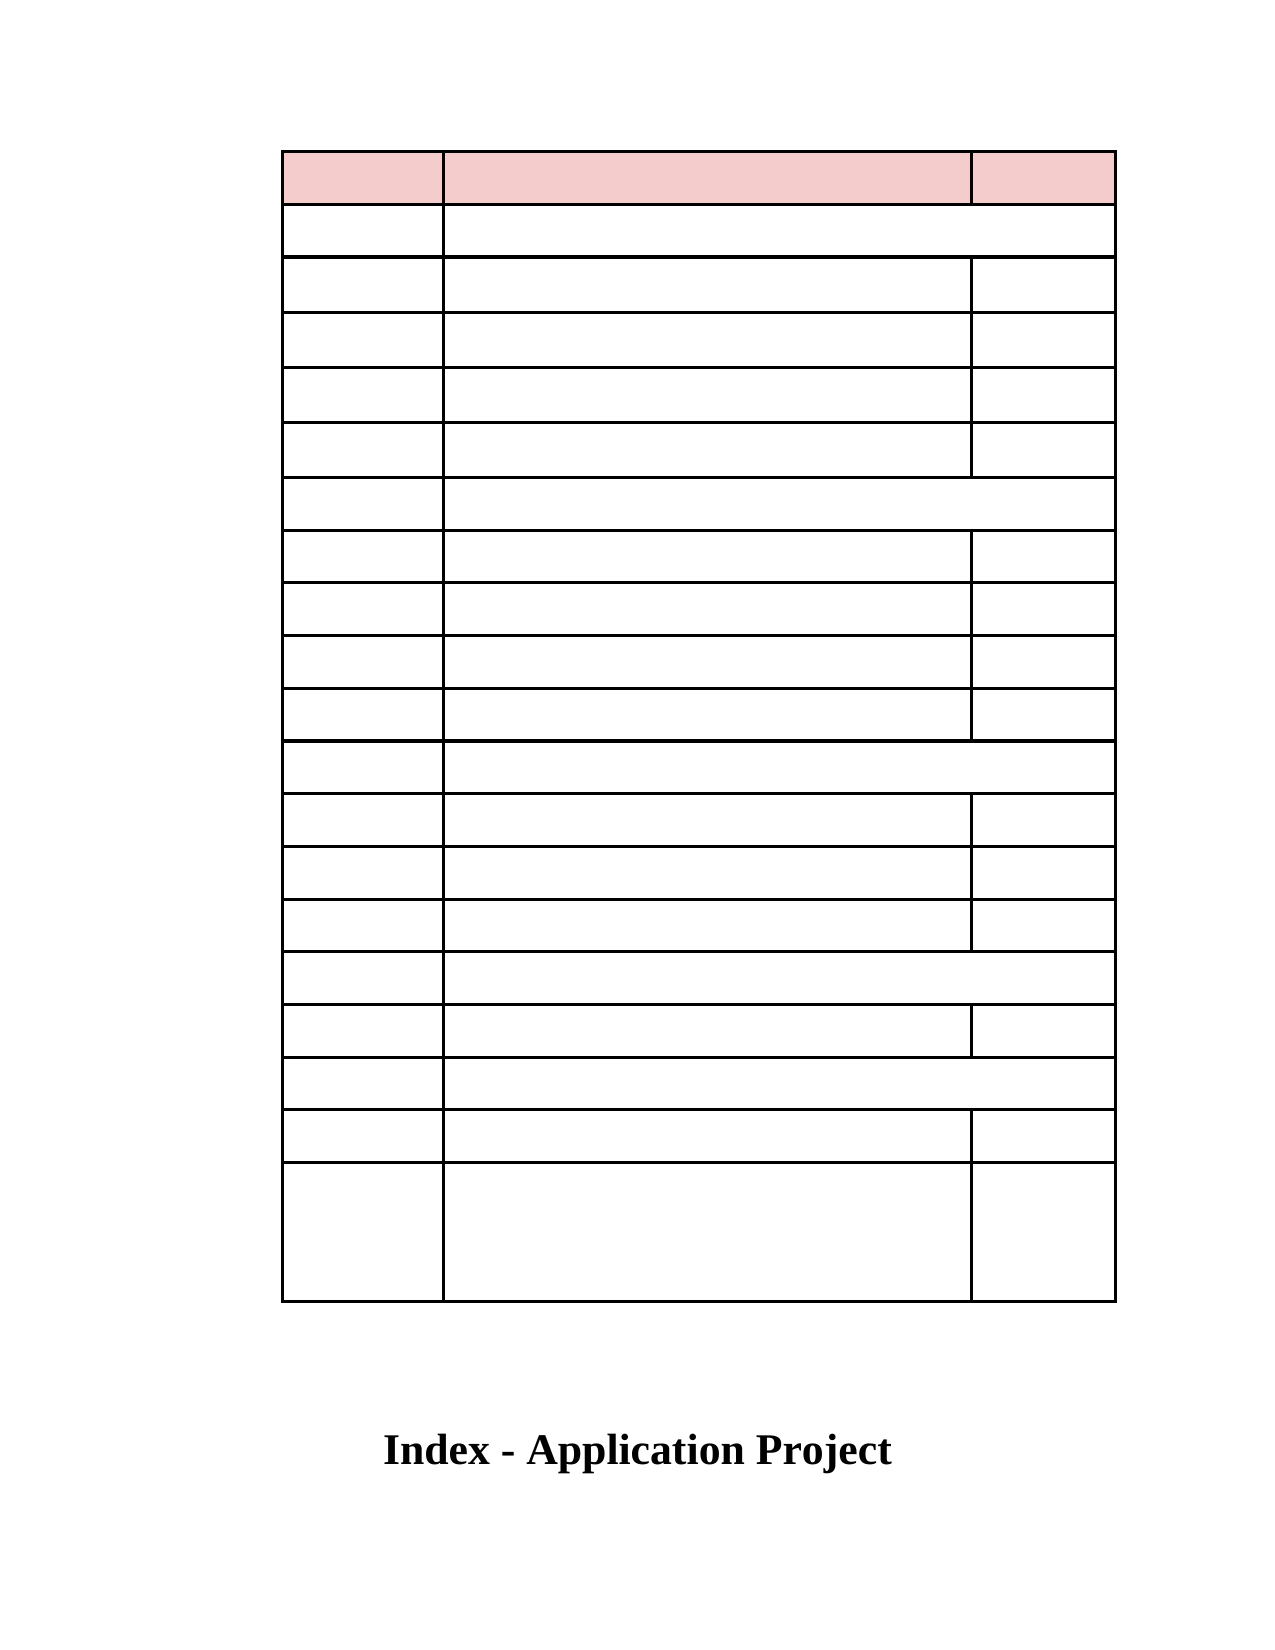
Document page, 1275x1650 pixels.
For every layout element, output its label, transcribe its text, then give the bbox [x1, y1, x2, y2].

table_cell [973, 1006, 1114, 1056]
table_cell [445, 743, 1114, 792]
table_cell [445, 848, 970, 897]
table_cell [445, 532, 970, 581]
table_cell [445, 690, 970, 739]
table_cell [973, 424, 1114, 476]
table_cell [284, 1111, 442, 1161]
table_cell [284, 584, 442, 634]
table_cell [284, 424, 442, 476]
table_cell [445, 314, 970, 366]
table_cell [973, 1164, 1114, 1300]
table_cell [284, 259, 442, 311]
table_cell [973, 369, 1114, 421]
table_header [973, 153, 1114, 203]
table_header [284, 153, 442, 203]
table_cell [973, 795, 1114, 845]
table_cell [973, 259, 1114, 311]
table_cell [445, 369, 970, 421]
table_cell [284, 848, 442, 897]
table_cell [445, 206, 1114, 255]
table_cell [284, 743, 442, 792]
table_cell [973, 1111, 1114, 1161]
table_cell [973, 532, 1114, 581]
table_cell [284, 637, 442, 687]
table_cell [445, 584, 970, 634]
table_cell [284, 1164, 442, 1300]
table_cell [973, 690, 1114, 739]
table_cell [284, 479, 442, 528]
table_cell [973, 848, 1114, 897]
table_cell [445, 1164, 970, 1300]
table_cell [284, 1059, 442, 1108]
table_cell [445, 795, 970, 845]
table_cell [284, 532, 442, 581]
table_cell [284, 953, 442, 1003]
table_cell [284, 1006, 442, 1056]
table_cell [284, 690, 442, 739]
table_cell [445, 1006, 970, 1056]
table_cell [973, 584, 1114, 634]
table_header [445, 153, 970, 203]
table_cell [445, 479, 1114, 528]
table_cell [445, 259, 970, 311]
table_cell [284, 206, 442, 255]
table_cell [445, 953, 1114, 1003]
table_cell [445, 1111, 970, 1161]
table_cell [445, 1059, 1114, 1108]
table_cell [284, 901, 442, 950]
table_cell [973, 637, 1114, 687]
table_cell [284, 314, 442, 366]
table_cell [284, 795, 442, 845]
table_cell [973, 901, 1114, 950]
table_cell [445, 637, 970, 687]
table_cell [445, 901, 970, 950]
table_cell [445, 424, 970, 476]
text Index - Application Project [150, 1424, 1125, 1474]
table_cell [284, 369, 442, 421]
table_cell [973, 314, 1114, 366]
